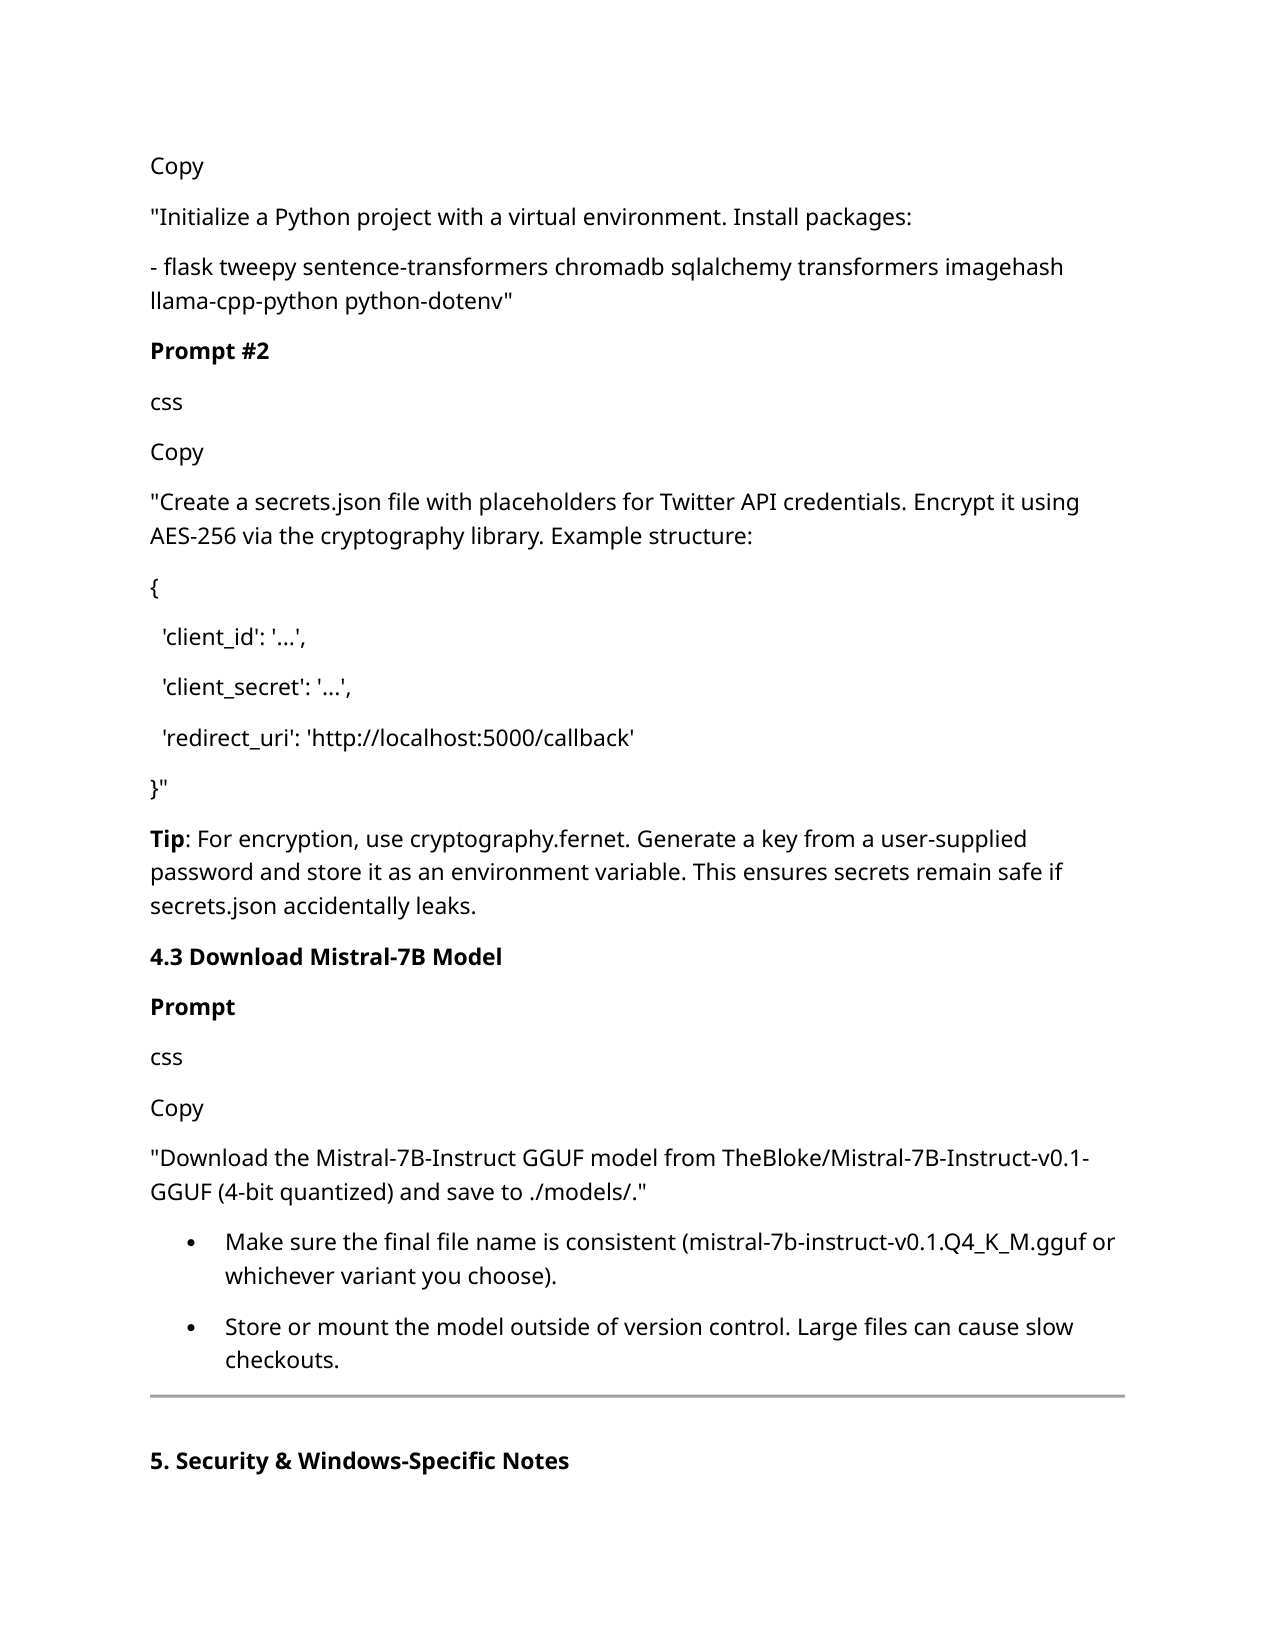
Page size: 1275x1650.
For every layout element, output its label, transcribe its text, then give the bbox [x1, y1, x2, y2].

list Store or mount the model outside of version control. Large files can cause slow checkouts. [187, 1310, 1125, 1375]
text }" [150, 772, 1125, 803]
text css [150, 385, 1125, 417]
text { [150, 570, 1125, 602]
text 'client_secret': '...', [150, 671, 1125, 702]
text Tip: For encryption, use cryptography.fernet. Generate a key from a user-supplied password and store it as an environment variable. This ensures secrets remain safe if secrets.json accidentally leaks. [150, 822, 1125, 921]
list Make sure the final file name is consistent (mistral-7b-instruct-v0.1.Q4_K_M.gguf or whichever variant you choose). [187, 1226, 1125, 1291]
text 4.3 Download Mistral-7B Model [150, 940, 1125, 972]
text "Create a secrets.json file with placeholders for Twitter API credentials. Encrypt it using AES-256 via the cryptography library. Example structure: [150, 486, 1125, 551]
text "Download the Mistral-7B-Instruct GGUF model from TheBloke/Mistral-7B-Instruct-v0.1-GGUF (4-bit quantized) and save to ./models/." [150, 1142, 1125, 1207]
text 5. Security & Windows-Specific Notes [150, 1445, 1125, 1476]
text Copy [150, 150, 1125, 181]
text - flask tweepy sentence-transformers chromadb sqlalchemy transformers imagehash llama-cpp-python python-dotenv" [150, 251, 1125, 316]
text Copy [150, 436, 1125, 467]
text Copy [150, 1092, 1125, 1123]
text Prompt [150, 991, 1125, 1022]
text 'redirect_uri': 'http://localhost:5000/callback' [150, 722, 1125, 753]
text "Initialize a Python project with a virtual environment. Install packages: [150, 200, 1125, 232]
text css [150, 1041, 1125, 1072]
text Prompt #2 [150, 335, 1125, 366]
text 'client_id': '...', [150, 621, 1125, 652]
